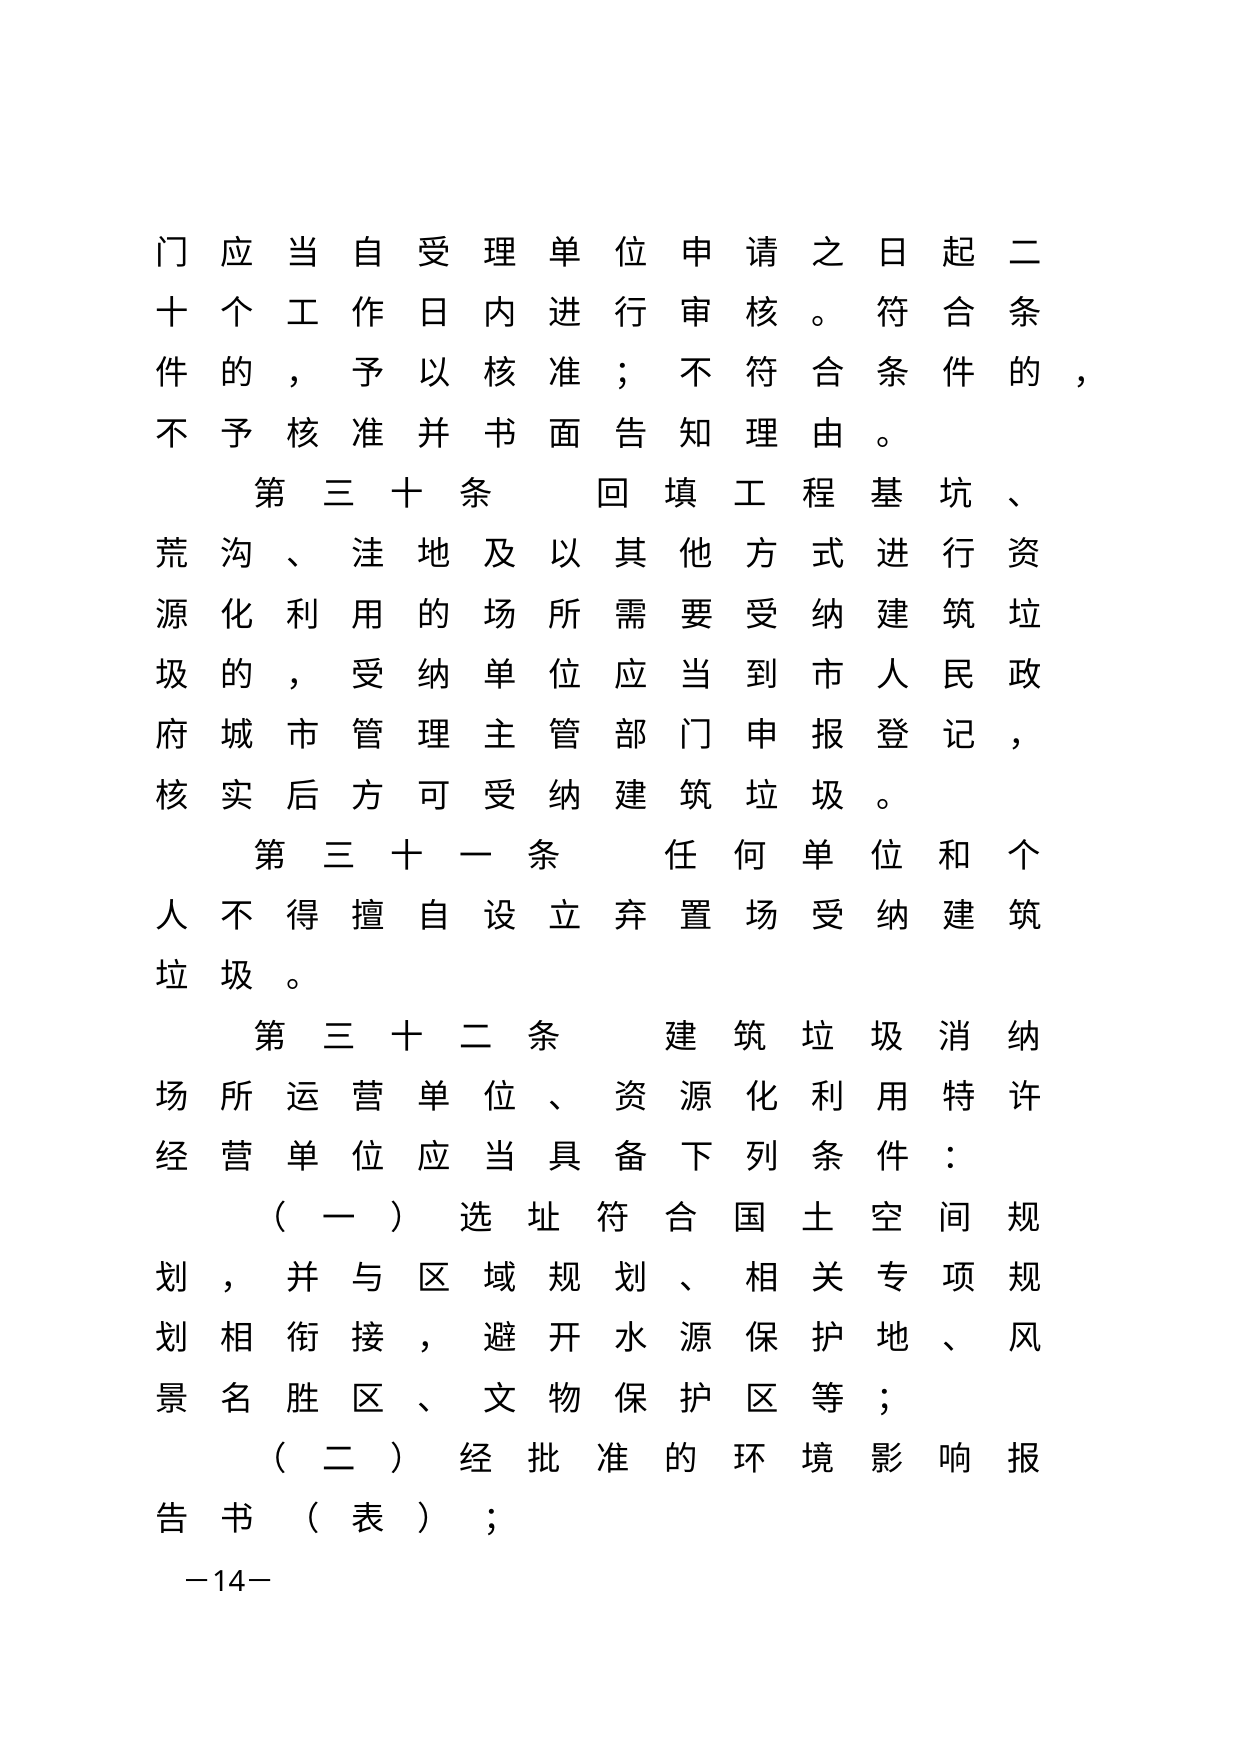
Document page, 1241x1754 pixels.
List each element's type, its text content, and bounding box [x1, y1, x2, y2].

text 第三十二条 建筑垃圾消纳场所运营单位、资源化利用特许经营单位应当具备下列条件： [155, 1003, 1073, 1184]
text 第三十条 回填工程基坑、荒沟、洼地及以其他方式进行资源化利用的场所需要受纳建筑垃圾的，受纳单位应当到市人民政府城市管理主管部门申报登记，核实后方可受纳建筑垃圾。 [155, 461, 1073, 823]
text 第三十一条 任何单位和个人不得擅自设立弃置场受纳建筑垃圾。 [155, 823, 1073, 1003]
text （二）经批准的环境影响报告书（表）； [155, 1426, 1073, 1546]
text （一）选址符合国土空间规划，并与区域规划、相关专项规划相衔接，避开水源保护地、风景名胜区、文物保护区等； [155, 1184, 1073, 1426]
text 市人民政府城市管理主管部门应当自受理单位申请之日起二十个工作日内进行审核。符合条件的，予以核准；不符合条件的，不予核准并书面告知理由。 [155, 219, 1073, 461]
